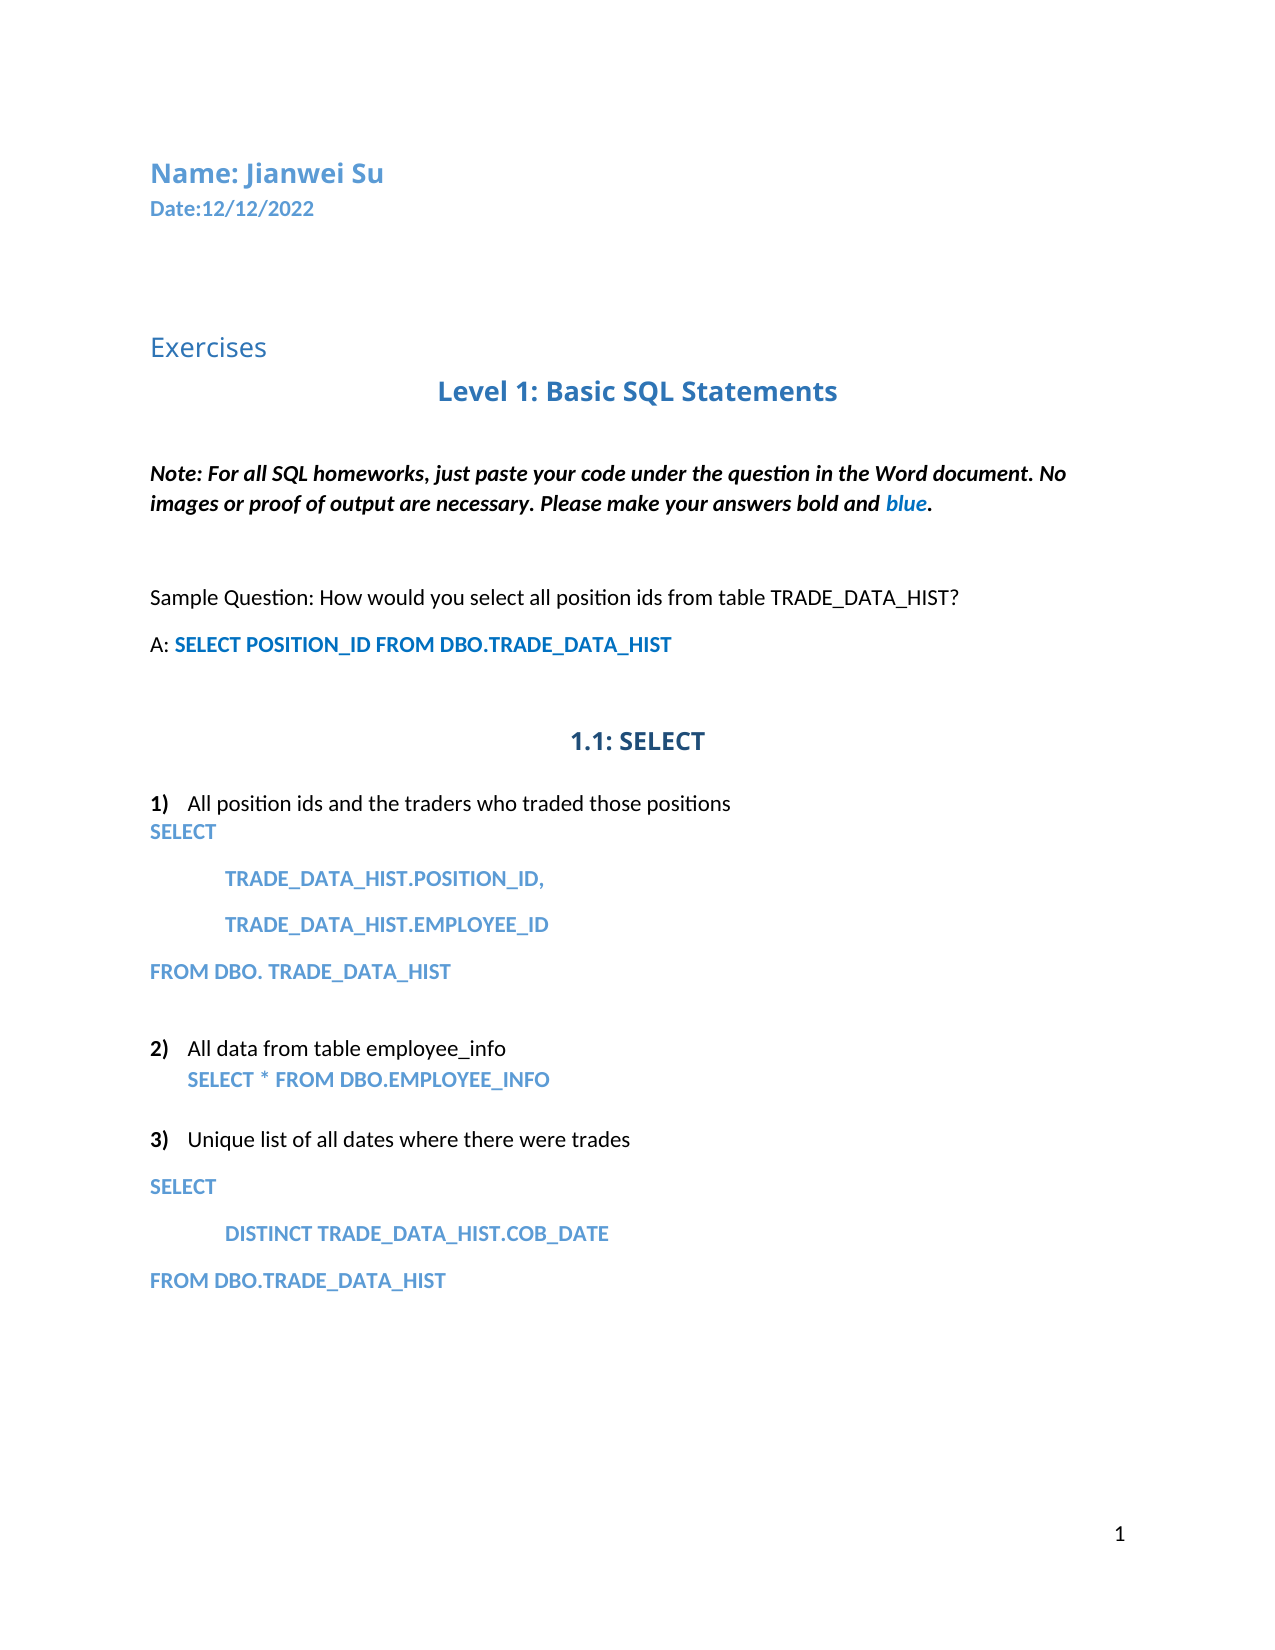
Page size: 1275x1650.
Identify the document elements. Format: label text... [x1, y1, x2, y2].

text SELECT [150, 1172, 1125, 1200]
subtitle Exercises [150, 329, 1125, 366]
text Date:12/12/2022 [150, 194, 1125, 222]
subtitle Name: Jianwei Su [150, 154, 1125, 191]
text SELECT [150, 817, 1125, 845]
list All data from table employee_info [150, 1034, 1125, 1062]
text Sample Question: How would you select all position ids from table TRADE_DATA_HIST? [150, 583, 1125, 611]
list Unique list of all dates where there were trades [150, 1125, 1125, 1153]
text DISTINCT TRADE_DATA_HIST.COB_DATE [150, 1219, 1125, 1247]
text TRADE_DATA_HIST.EMPLOYEE_ID [150, 911, 1125, 938]
text FROM DBO. TRADE_DATA_HIST [150, 957, 1125, 985]
text TRADE_DATA_HIST.POSITION_ID, [150, 864, 1125, 892]
text FROM DBO.TRADE_DATA_HIST [150, 1266, 1125, 1294]
text A: SELECT POSITION_ID FROM DBO.TRADE_DATA_HIST [150, 630, 1125, 658]
text Note: For all SQL homeworks, just paste your code under the question in the Word document. No images or proof of output are necessary. Please make your answers bold and blue. [150, 459, 1125, 518]
subtitle 1.1: SELECT [150, 724, 1125, 758]
list All position ids and the traders who traded those positions [150, 789, 1125, 817]
subtitle Level 1: Basic SQL Statements [150, 373, 1125, 409]
list SELECT * FROM DBO.EMPLOYEE_INFO [187, 1065, 1125, 1093]
